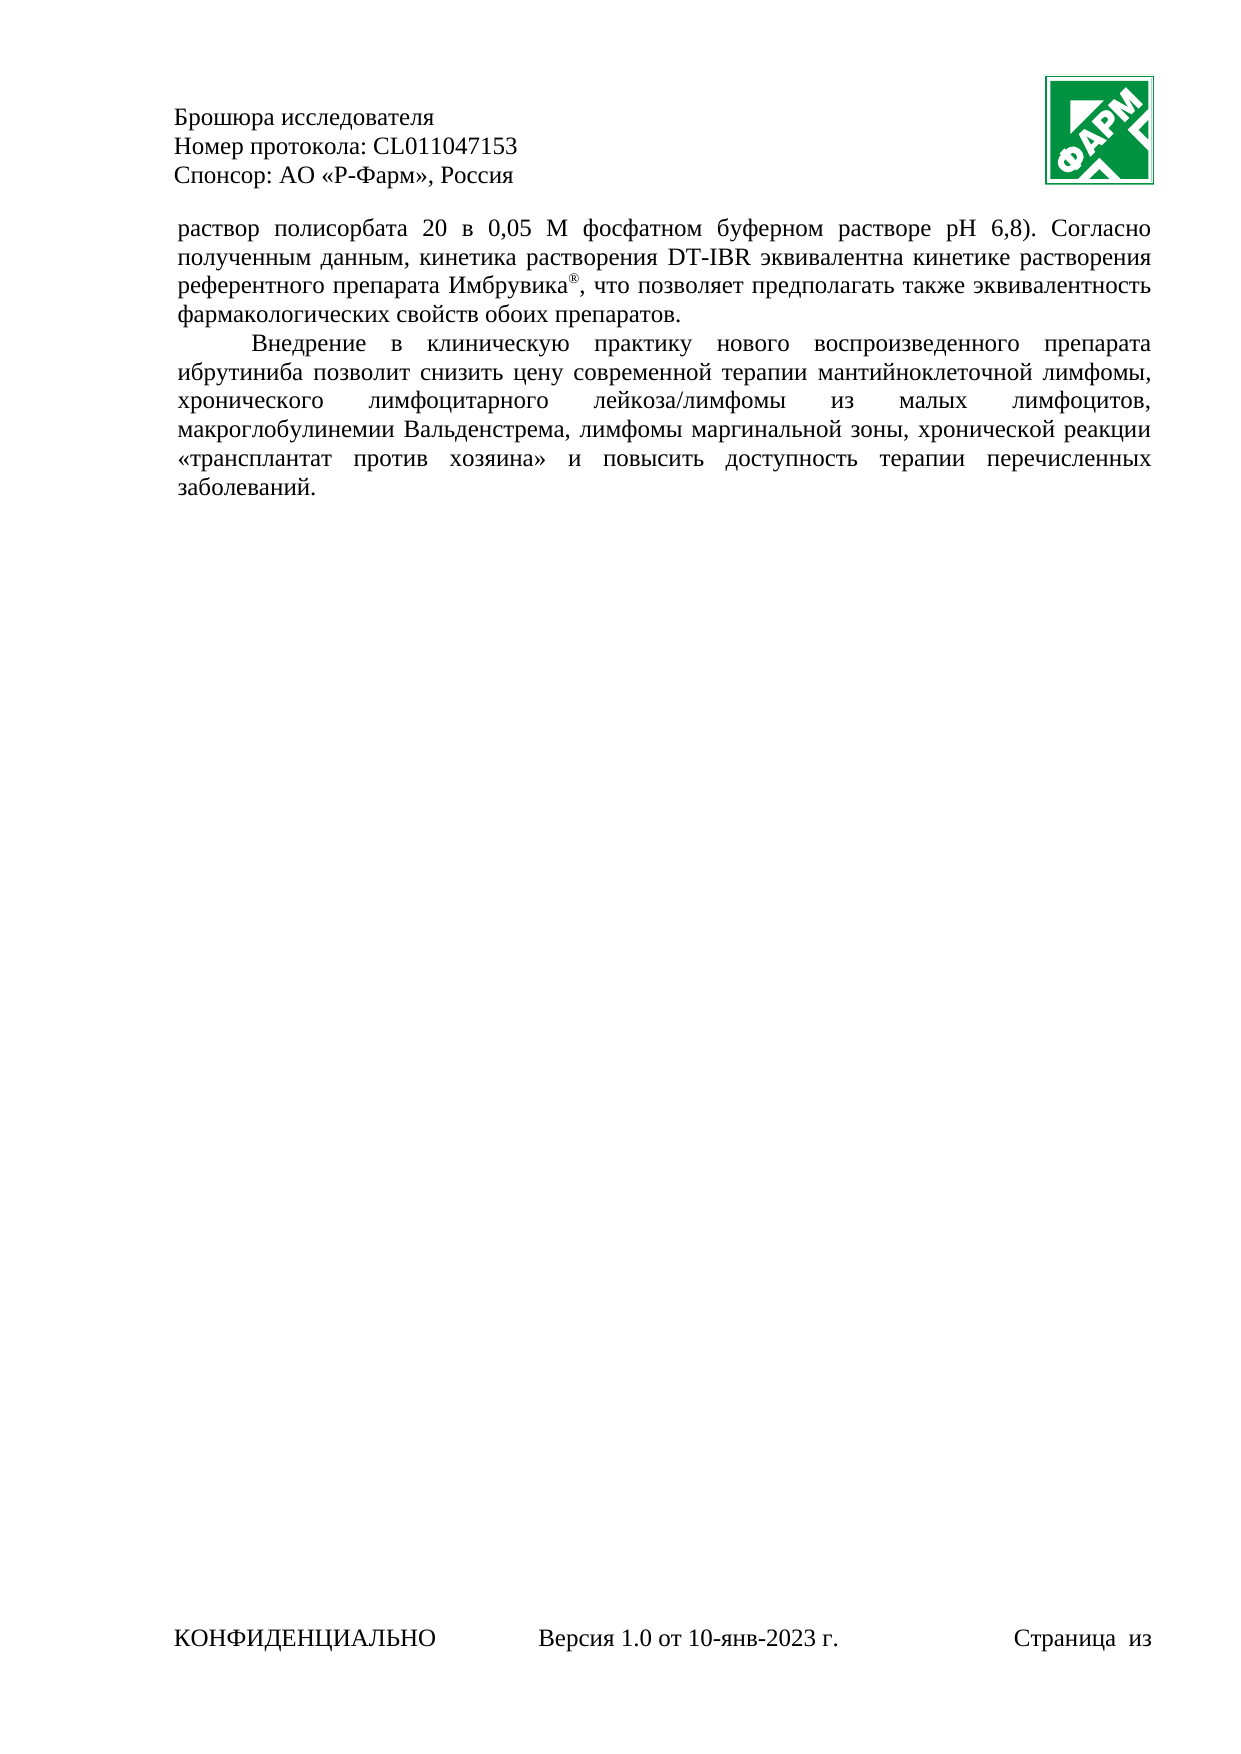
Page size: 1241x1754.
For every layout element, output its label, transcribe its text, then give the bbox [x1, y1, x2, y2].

text Внедрение в клиническую практику нового воспроизведенного препарата ибрутиниба позволит снизить цену современной терапии мантийноклеточной лимфомы, хронического лимфоцитарного лейкоза/лимфомы из малых лимфоцитов, макроглобулинемии Вальденстрема, лимфомы маргинальной зоны, хронической реакции «трансплантат против хозяина» и повысить доступность терапии перечисленных заболеваний. [177, 328, 1152, 500]
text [177, 213, 1152, 328]
